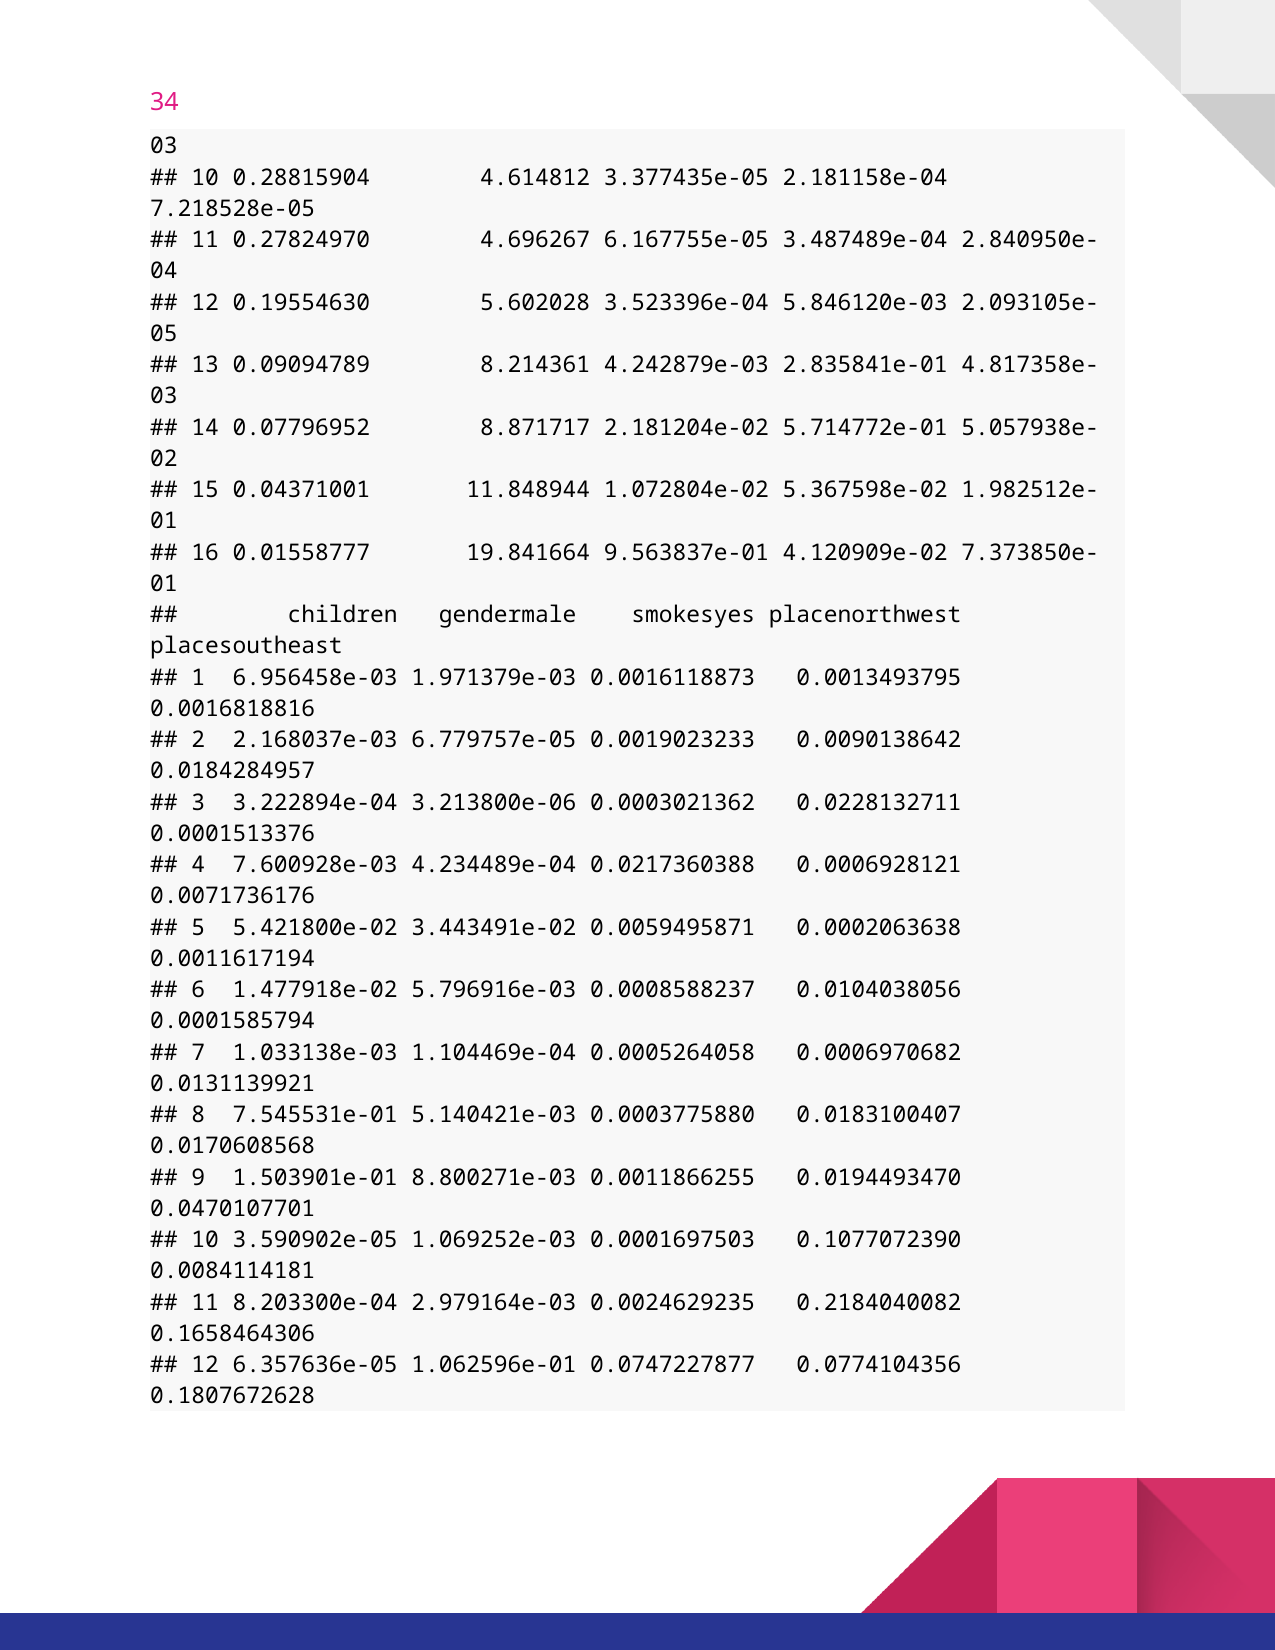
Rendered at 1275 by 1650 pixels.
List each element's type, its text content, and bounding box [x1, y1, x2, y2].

picture [1087, 0, 1275, 188]
picture [0, 1476, 1275, 1650]
